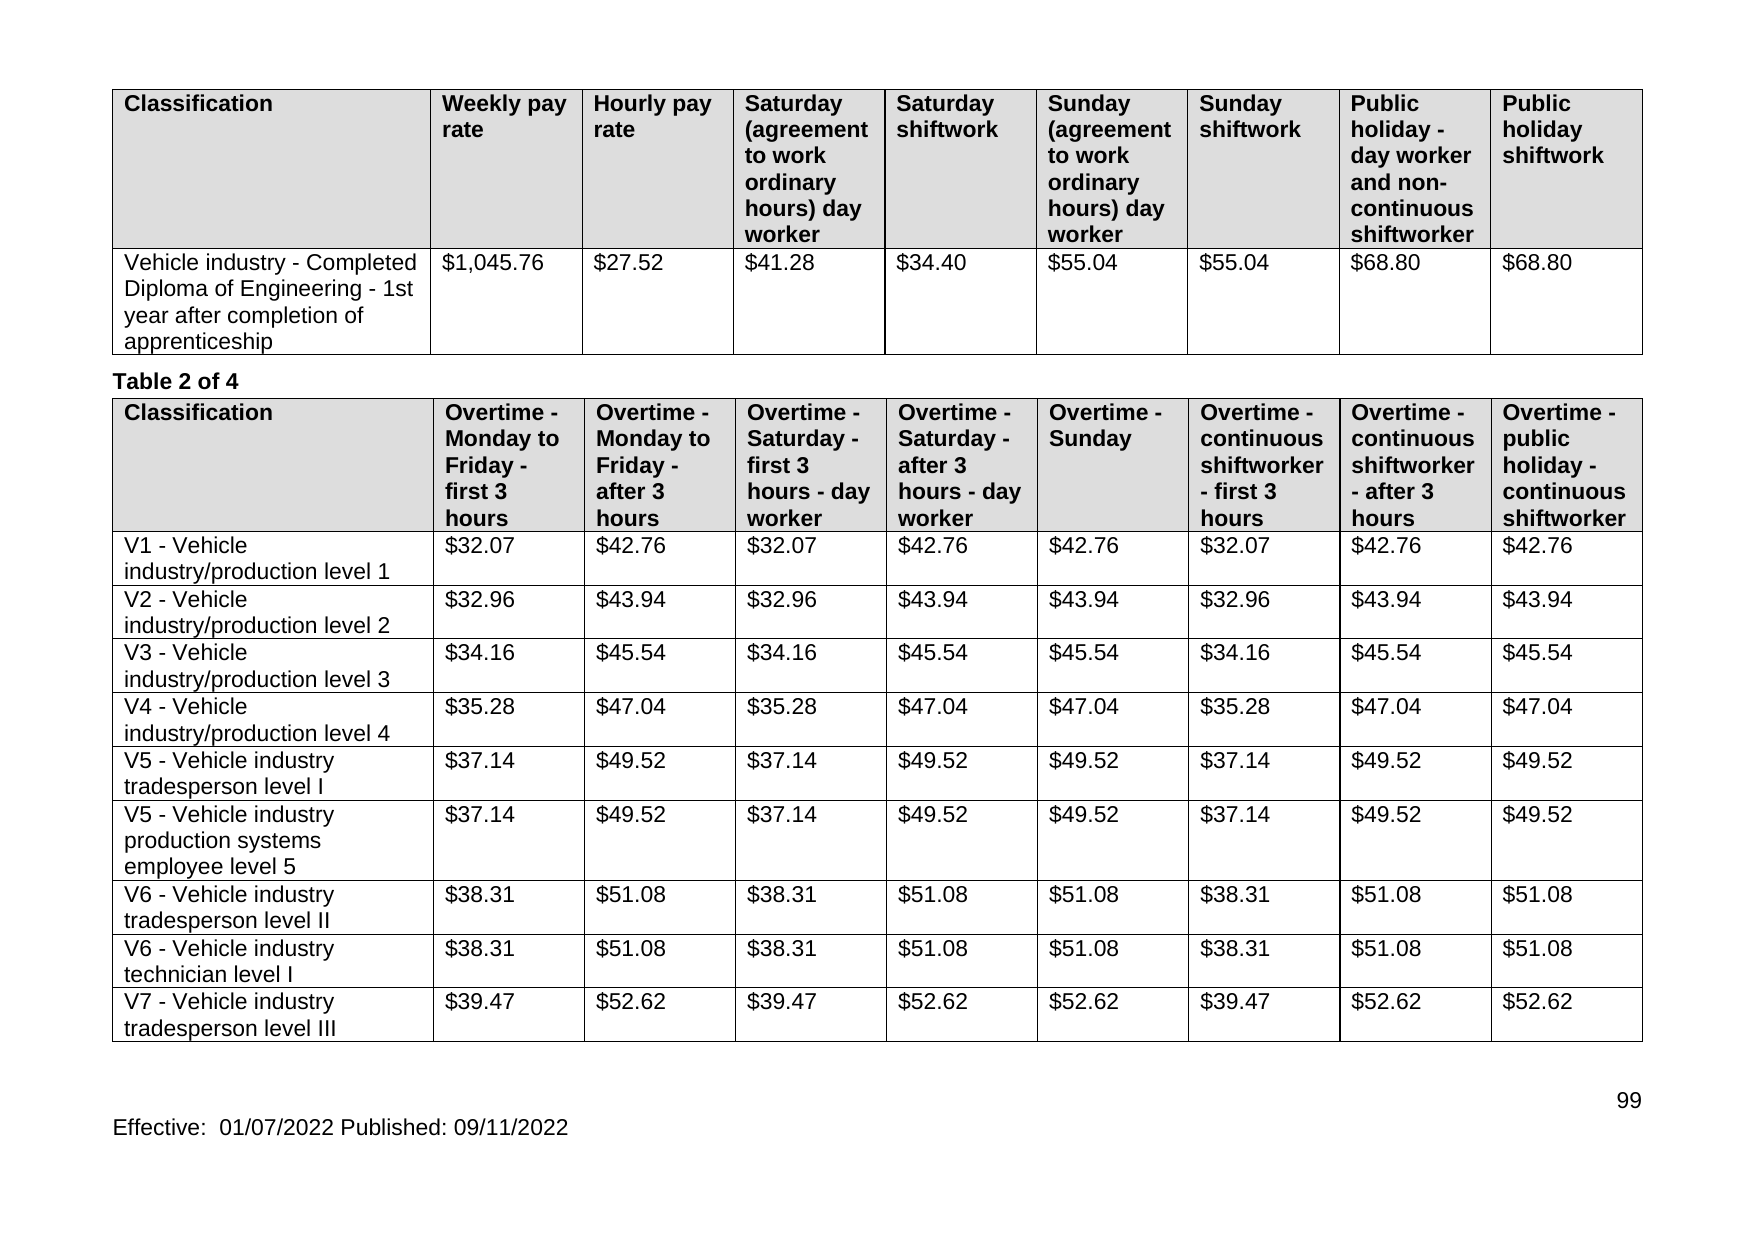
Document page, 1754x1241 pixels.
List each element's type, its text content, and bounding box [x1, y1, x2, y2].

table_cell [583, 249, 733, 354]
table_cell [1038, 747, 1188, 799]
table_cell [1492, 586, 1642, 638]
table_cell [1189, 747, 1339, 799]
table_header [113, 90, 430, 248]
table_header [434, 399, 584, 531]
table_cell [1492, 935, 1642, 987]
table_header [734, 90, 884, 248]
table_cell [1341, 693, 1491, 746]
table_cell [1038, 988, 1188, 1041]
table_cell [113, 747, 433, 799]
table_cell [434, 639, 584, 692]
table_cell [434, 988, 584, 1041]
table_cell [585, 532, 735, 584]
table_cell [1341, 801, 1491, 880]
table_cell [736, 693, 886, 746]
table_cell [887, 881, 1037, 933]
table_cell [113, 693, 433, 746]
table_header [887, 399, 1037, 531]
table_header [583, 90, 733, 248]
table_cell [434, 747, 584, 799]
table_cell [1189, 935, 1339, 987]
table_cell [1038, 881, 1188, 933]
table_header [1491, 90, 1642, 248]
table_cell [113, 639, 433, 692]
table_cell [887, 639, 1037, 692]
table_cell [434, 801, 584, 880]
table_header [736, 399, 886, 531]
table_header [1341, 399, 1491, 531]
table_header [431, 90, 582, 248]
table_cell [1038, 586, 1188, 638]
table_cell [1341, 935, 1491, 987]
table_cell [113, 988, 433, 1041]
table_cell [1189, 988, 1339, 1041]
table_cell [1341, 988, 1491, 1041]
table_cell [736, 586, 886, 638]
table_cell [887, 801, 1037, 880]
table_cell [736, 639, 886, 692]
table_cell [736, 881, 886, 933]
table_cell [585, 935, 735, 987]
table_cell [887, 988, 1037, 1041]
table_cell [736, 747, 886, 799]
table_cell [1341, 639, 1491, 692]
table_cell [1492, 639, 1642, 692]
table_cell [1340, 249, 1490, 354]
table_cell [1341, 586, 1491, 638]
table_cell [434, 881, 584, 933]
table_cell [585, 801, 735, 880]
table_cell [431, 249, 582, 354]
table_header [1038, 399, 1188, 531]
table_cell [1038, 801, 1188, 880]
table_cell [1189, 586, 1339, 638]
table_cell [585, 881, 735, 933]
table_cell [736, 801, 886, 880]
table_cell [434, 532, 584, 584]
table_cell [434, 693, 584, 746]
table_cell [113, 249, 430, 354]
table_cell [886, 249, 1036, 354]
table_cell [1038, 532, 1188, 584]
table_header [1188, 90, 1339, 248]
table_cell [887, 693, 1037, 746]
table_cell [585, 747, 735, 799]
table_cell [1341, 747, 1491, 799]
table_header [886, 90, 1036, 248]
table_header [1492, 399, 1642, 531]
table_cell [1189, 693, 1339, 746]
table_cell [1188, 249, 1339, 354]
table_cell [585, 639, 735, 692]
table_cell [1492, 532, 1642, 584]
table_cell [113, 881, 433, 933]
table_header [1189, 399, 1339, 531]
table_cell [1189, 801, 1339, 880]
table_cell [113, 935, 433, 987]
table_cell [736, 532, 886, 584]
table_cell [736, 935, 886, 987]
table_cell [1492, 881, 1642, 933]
text Table 2 of 4 [112, 368, 1642, 394]
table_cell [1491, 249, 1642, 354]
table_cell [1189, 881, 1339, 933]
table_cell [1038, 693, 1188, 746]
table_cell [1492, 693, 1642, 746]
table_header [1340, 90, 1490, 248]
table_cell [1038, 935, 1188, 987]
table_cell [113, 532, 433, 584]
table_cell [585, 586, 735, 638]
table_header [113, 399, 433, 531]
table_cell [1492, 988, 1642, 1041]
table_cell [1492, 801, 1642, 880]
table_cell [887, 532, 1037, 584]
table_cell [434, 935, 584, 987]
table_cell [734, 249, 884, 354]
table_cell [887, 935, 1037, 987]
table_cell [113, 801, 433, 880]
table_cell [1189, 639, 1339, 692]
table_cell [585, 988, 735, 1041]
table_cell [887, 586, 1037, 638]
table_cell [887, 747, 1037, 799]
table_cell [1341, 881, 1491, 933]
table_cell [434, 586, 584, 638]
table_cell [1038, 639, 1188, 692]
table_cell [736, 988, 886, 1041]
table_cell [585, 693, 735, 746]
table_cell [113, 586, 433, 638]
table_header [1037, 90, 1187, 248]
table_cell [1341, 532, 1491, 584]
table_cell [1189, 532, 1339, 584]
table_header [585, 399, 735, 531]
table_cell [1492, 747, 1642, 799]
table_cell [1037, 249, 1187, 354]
